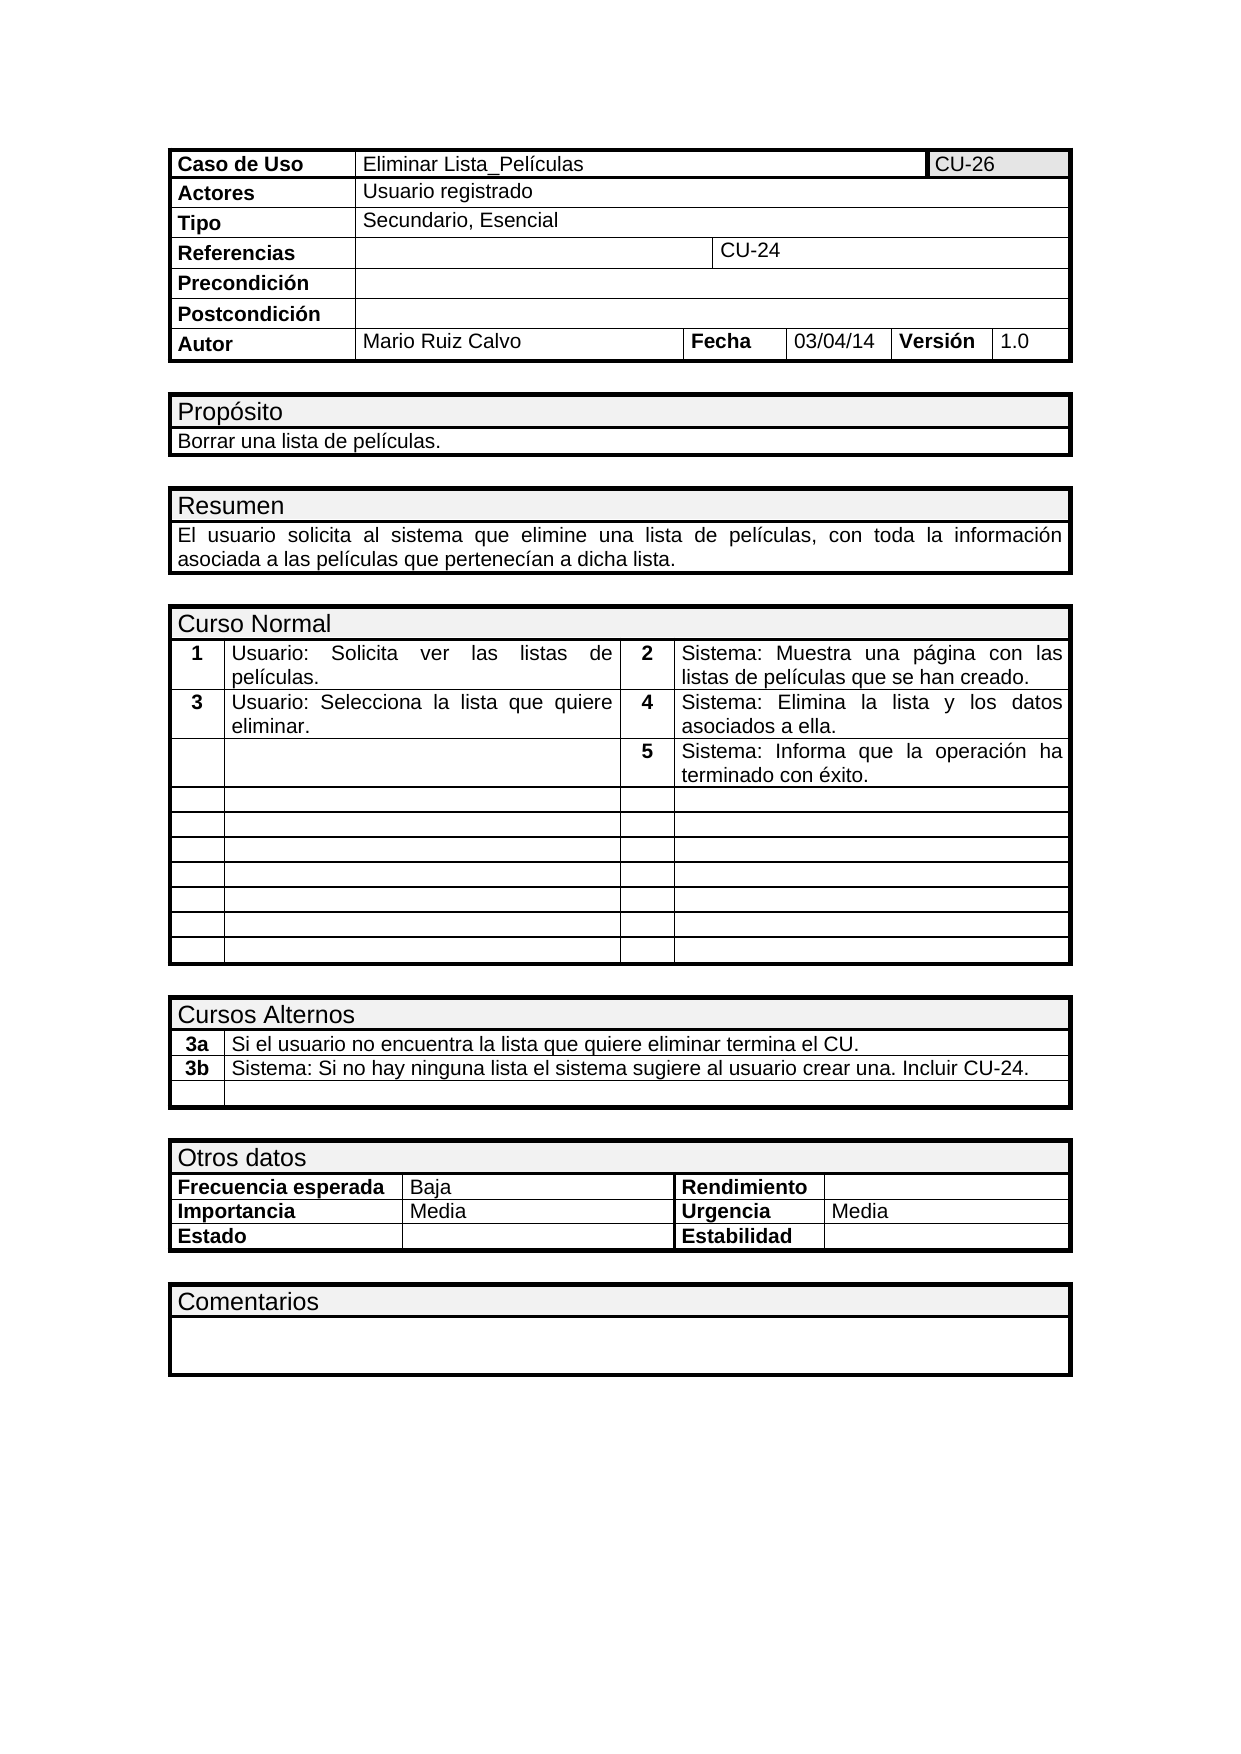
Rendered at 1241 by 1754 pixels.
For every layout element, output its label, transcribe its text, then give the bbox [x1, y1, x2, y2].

table_header Curso Normal [172, 609, 1068, 637]
table_cell 2 [621, 641, 674, 688]
table_cell Media [403, 1200, 673, 1223]
table_cell [172, 739, 224, 786]
table_cell [675, 888, 1068, 911]
table_cell El usuario solicita al sistema que elimine una lista de películas, con toda la información asociada a las películas que pertenecían a dicha lista. [172, 523, 1068, 571]
table_cell 4 [621, 690, 674, 737]
table_cell Versión [892, 329, 992, 359]
table_cell 3 [172, 690, 224, 737]
table_cell Urgencia [676, 1200, 824, 1223]
table_cell [675, 838, 1068, 861]
table_cell Usuario: Selecciona la lista que quiere eliminar. [225, 690, 620, 737]
table_cell [403, 1224, 673, 1248]
table_cell [675, 813, 1068, 836]
table_cell 5 [621, 739, 674, 786]
table_cell 03/04/14 [787, 329, 891, 359]
table_cell Sistema: Elimina la lista y los datos asociados a ella. [675, 690, 1068, 737]
table_cell [172, 1318, 1068, 1372]
table_cell [172, 888, 224, 911]
table_cell Secundario, Esencial [356, 208, 1068, 237]
table_cell [356, 299, 1068, 328]
table_cell [621, 938, 674, 961]
table_cell [675, 863, 1068, 886]
table_cell Sistema: Informa que la operación ha terminado con éxito. [675, 739, 1068, 786]
table_cell Frecuencia esperada [172, 1175, 402, 1199]
table_cell [621, 813, 674, 836]
table_cell Sistema: Muestra una página con las listas de películas que se han creado. [675, 641, 1068, 688]
table_header Caso de Uso [172, 152, 355, 176]
table_cell [172, 838, 224, 861]
table_cell CU-24 [713, 238, 1068, 267]
table_header Eliminar Lista_Películas [356, 152, 925, 176]
table_cell [172, 1081, 224, 1105]
table_cell Mario Ruiz Calvo [356, 329, 683, 359]
table_cell [225, 863, 620, 886]
table_cell [172, 813, 224, 836]
table_cell [825, 1175, 1068, 1199]
table_cell 1.0 [993, 329, 1068, 359]
table_cell [225, 913, 620, 936]
table_cell [172, 863, 224, 886]
table_cell Fecha [684, 329, 786, 359]
table_header Comentarios [172, 1287, 1068, 1315]
table_cell [225, 1081, 1068, 1105]
table_cell Tipo [172, 208, 355, 237]
table_cell [172, 938, 224, 961]
table_cell [621, 788, 674, 811]
table_cell Autor [172, 329, 355, 359]
table_cell [621, 913, 674, 936]
table_header Propósito [172, 397, 1068, 426]
table_cell [225, 838, 620, 861]
table_cell Rendimiento [676, 1175, 824, 1199]
table_cell Borrar una lista de películas. [172, 429, 1068, 453]
table_cell Usuario: Solicita ver las listas de películas. [225, 641, 620, 688]
table_header CU-26 [930, 152, 1068, 176]
table_cell 3b [172, 1056, 224, 1080]
table_cell [225, 788, 620, 811]
table_cell Media [825, 1200, 1068, 1223]
table_cell Si el usuario no encuentra la lista que quiere eliminar termina el CU. [225, 1031, 1068, 1055]
table_cell Precondición [172, 269, 355, 298]
table_cell [675, 913, 1068, 936]
table_header Otros datos [172, 1143, 1068, 1172]
table_cell [356, 238, 712, 267]
table_cell Estabilidad [676, 1224, 824, 1248]
table_cell [621, 888, 674, 911]
table_cell Referencias [172, 238, 355, 267]
table_cell Estado [172, 1224, 402, 1248]
table_header Cursos Alternos [172, 1000, 1068, 1028]
table_cell Sistema: Si no hay ninguna lista el sistema sugiere al usuario crear una. Incluir CU-24. [225, 1056, 1068, 1080]
table_cell [225, 938, 620, 961]
table_cell Postcondición [172, 299, 355, 328]
table_cell [621, 838, 674, 861]
table_cell Baja [403, 1175, 673, 1199]
table_cell [825, 1224, 1068, 1248]
table_cell Usuario registrado [356, 179, 1068, 207]
table_cell [172, 913, 224, 936]
table_header Resumen [172, 491, 1068, 519]
table_cell [225, 813, 620, 836]
table_cell Importancia [172, 1200, 402, 1223]
table_cell [621, 863, 674, 886]
table_cell 1 [172, 641, 224, 688]
table_cell [225, 739, 620, 786]
table_cell [172, 788, 224, 811]
table_cell Actores [172, 179, 355, 207]
table_cell [225, 888, 620, 911]
table_cell [675, 938, 1068, 961]
table_cell 3a [172, 1031, 224, 1055]
table_cell [675, 788, 1068, 811]
table_cell [356, 269, 1068, 298]
